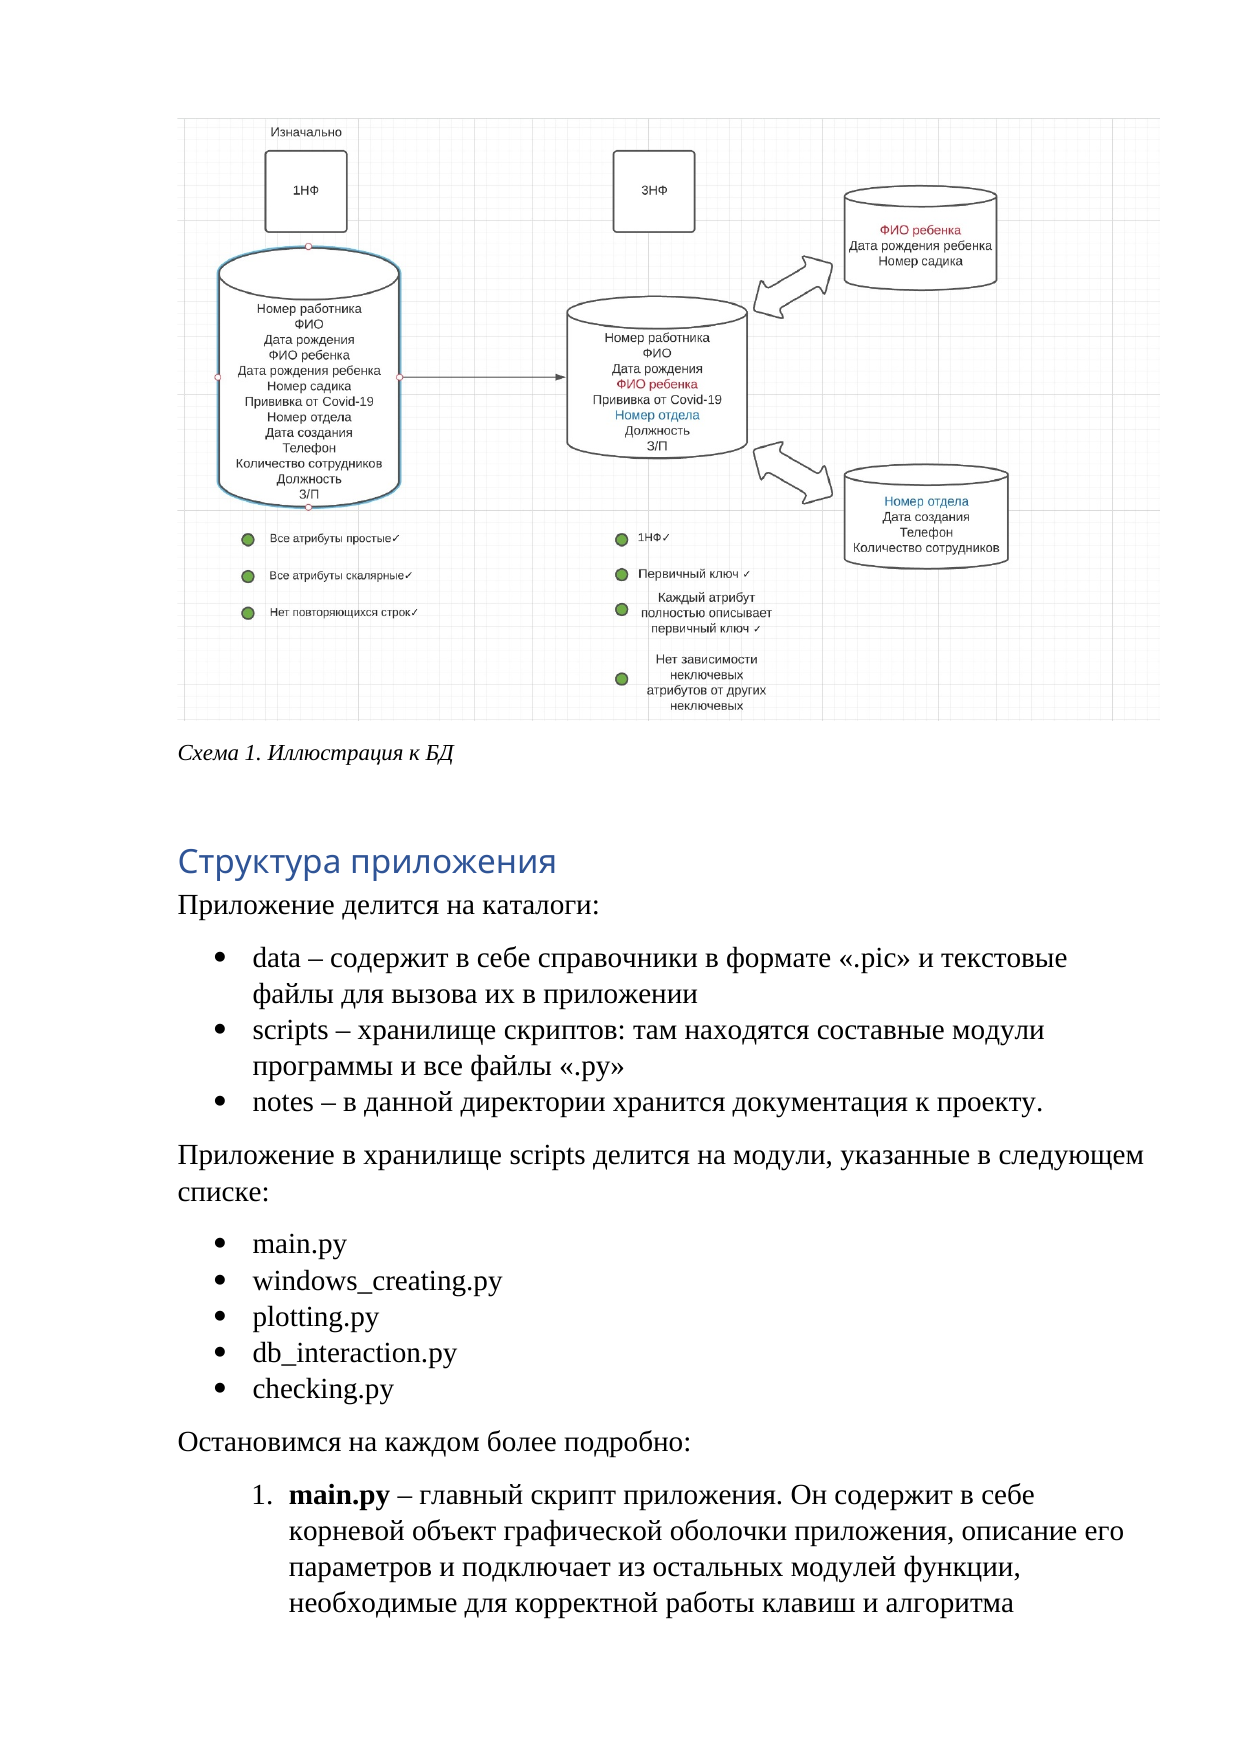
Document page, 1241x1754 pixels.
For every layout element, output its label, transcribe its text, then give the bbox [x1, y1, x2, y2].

list windows_creating.py [215, 1263, 1152, 1296]
text Остановимся на каждом более подробно: [177, 1424, 1152, 1458]
list scripts – хранилище скриптов: там находятся составные модули программы и все файлы «.py» [215, 1012, 1152, 1082]
list db_interaction.py [215, 1335, 1152, 1369]
text Приложение делится на каталоги: [177, 887, 1152, 921]
list notes – в данной директории хранится документация к проекту. [215, 1084, 1152, 1118]
text Приложение в хранилище scripts делится на модули, указанные в следующем списке: [177, 1137, 1152, 1207]
list plotting.py [215, 1299, 1152, 1333]
list checking.py [215, 1371, 1152, 1405]
picture [177, 118, 1160, 721]
list data – содержит в себе справочники в формате «.pic» и текстовые файлы для вызова их в приложении [215, 940, 1152, 1009]
text Схема 1. Иллюстрация к БД [177, 739, 1152, 766]
list main.py [215, 1226, 1152, 1260]
subtitle Структура приложения [177, 838, 1152, 883]
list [251, 1477, 1152, 1619]
